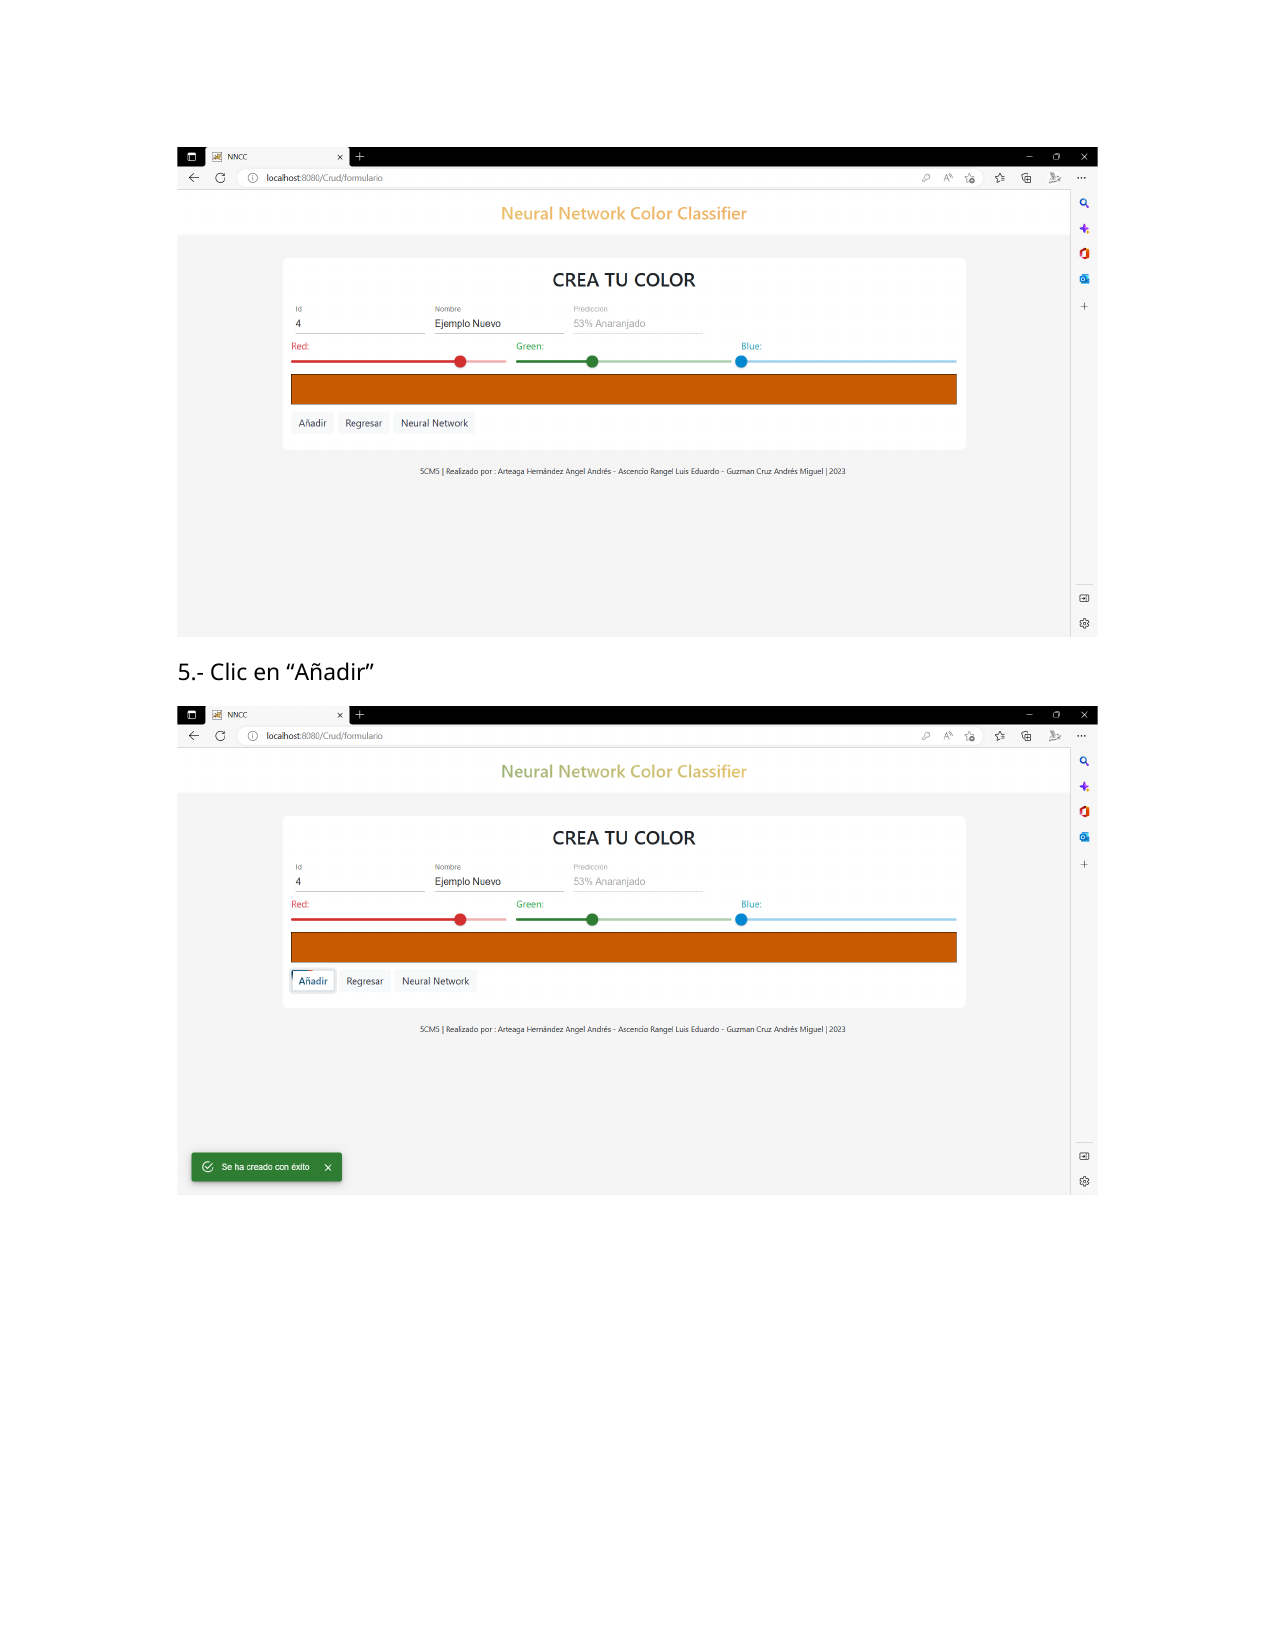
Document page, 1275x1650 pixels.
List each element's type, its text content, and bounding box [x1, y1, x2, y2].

text 5.- Clic en “Añadir” [177, 656, 1098, 687]
picture [177, 147, 1098, 637]
picture [177, 706, 1098, 1195]
